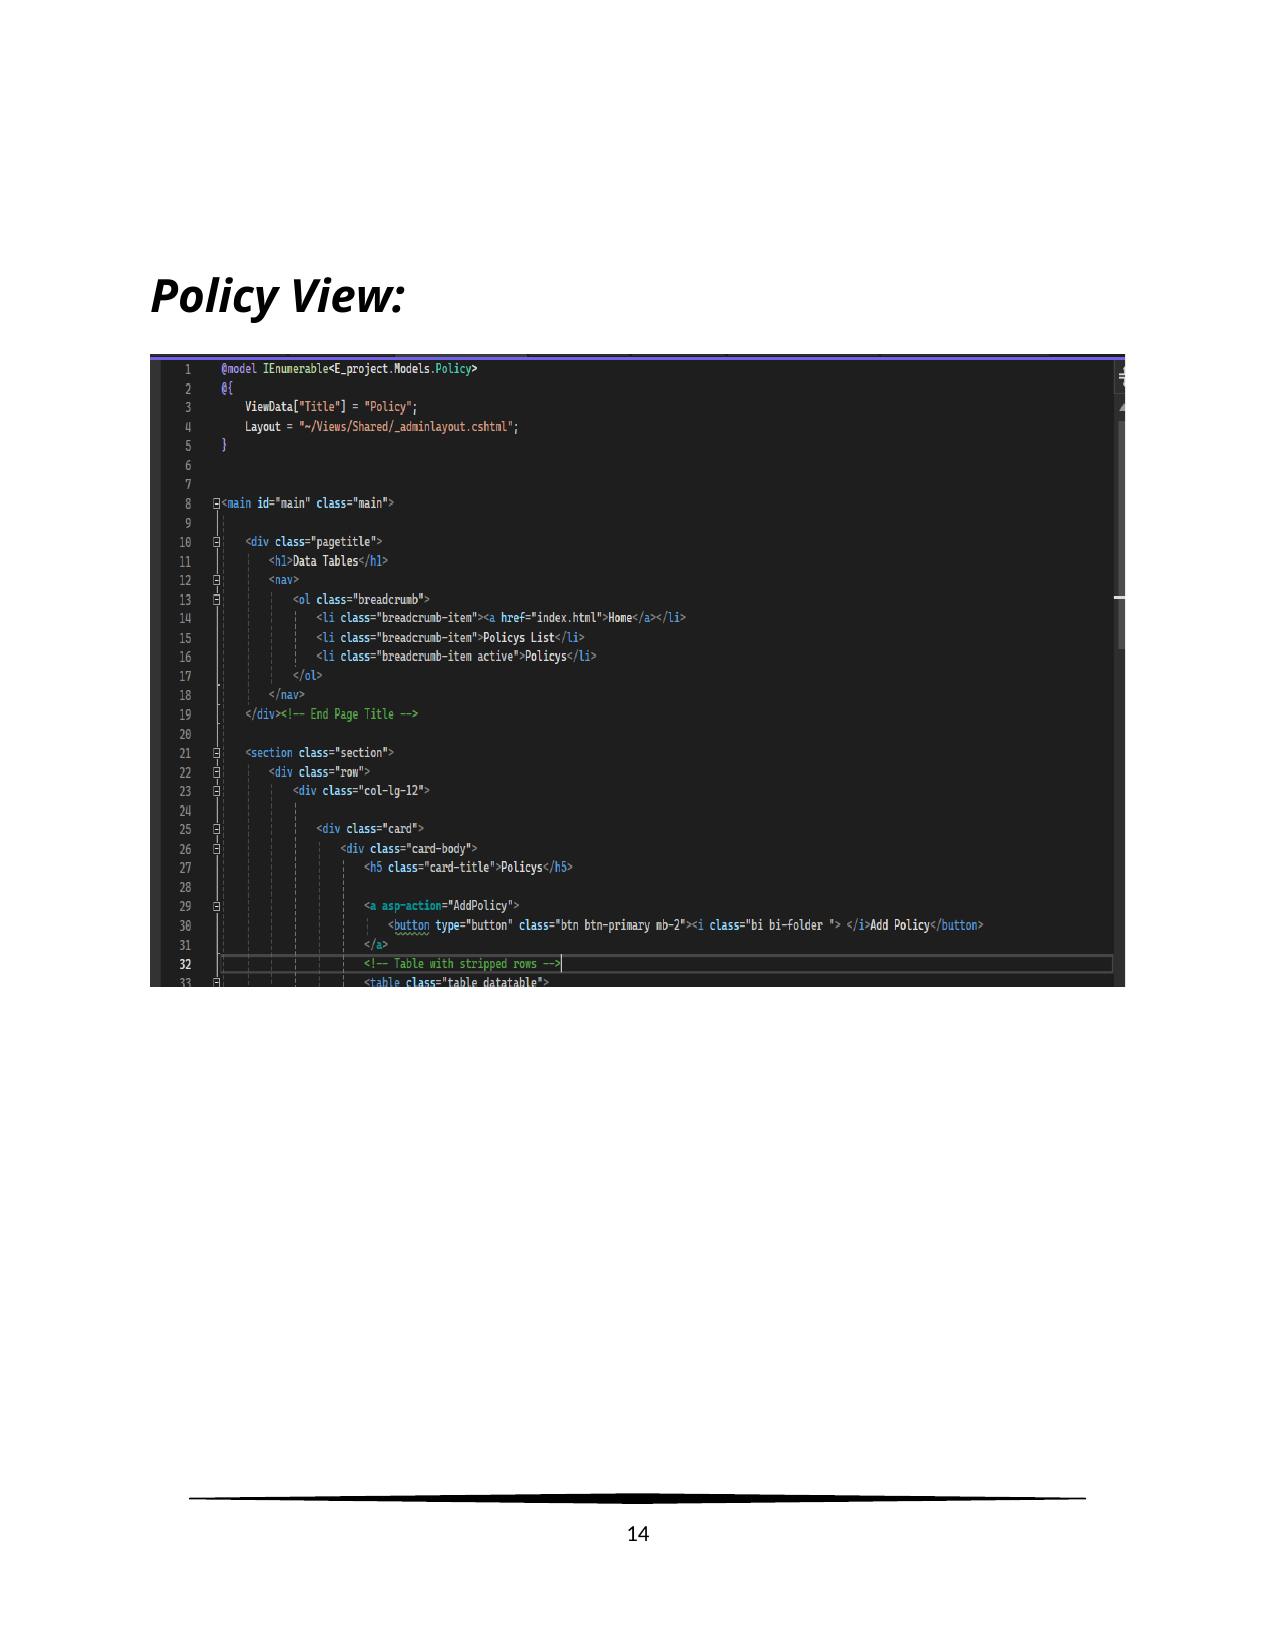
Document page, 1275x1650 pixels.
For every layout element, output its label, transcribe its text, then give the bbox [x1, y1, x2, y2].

text Policy View: [150, 263, 1125, 326]
picture [150, 354, 1125, 987]
